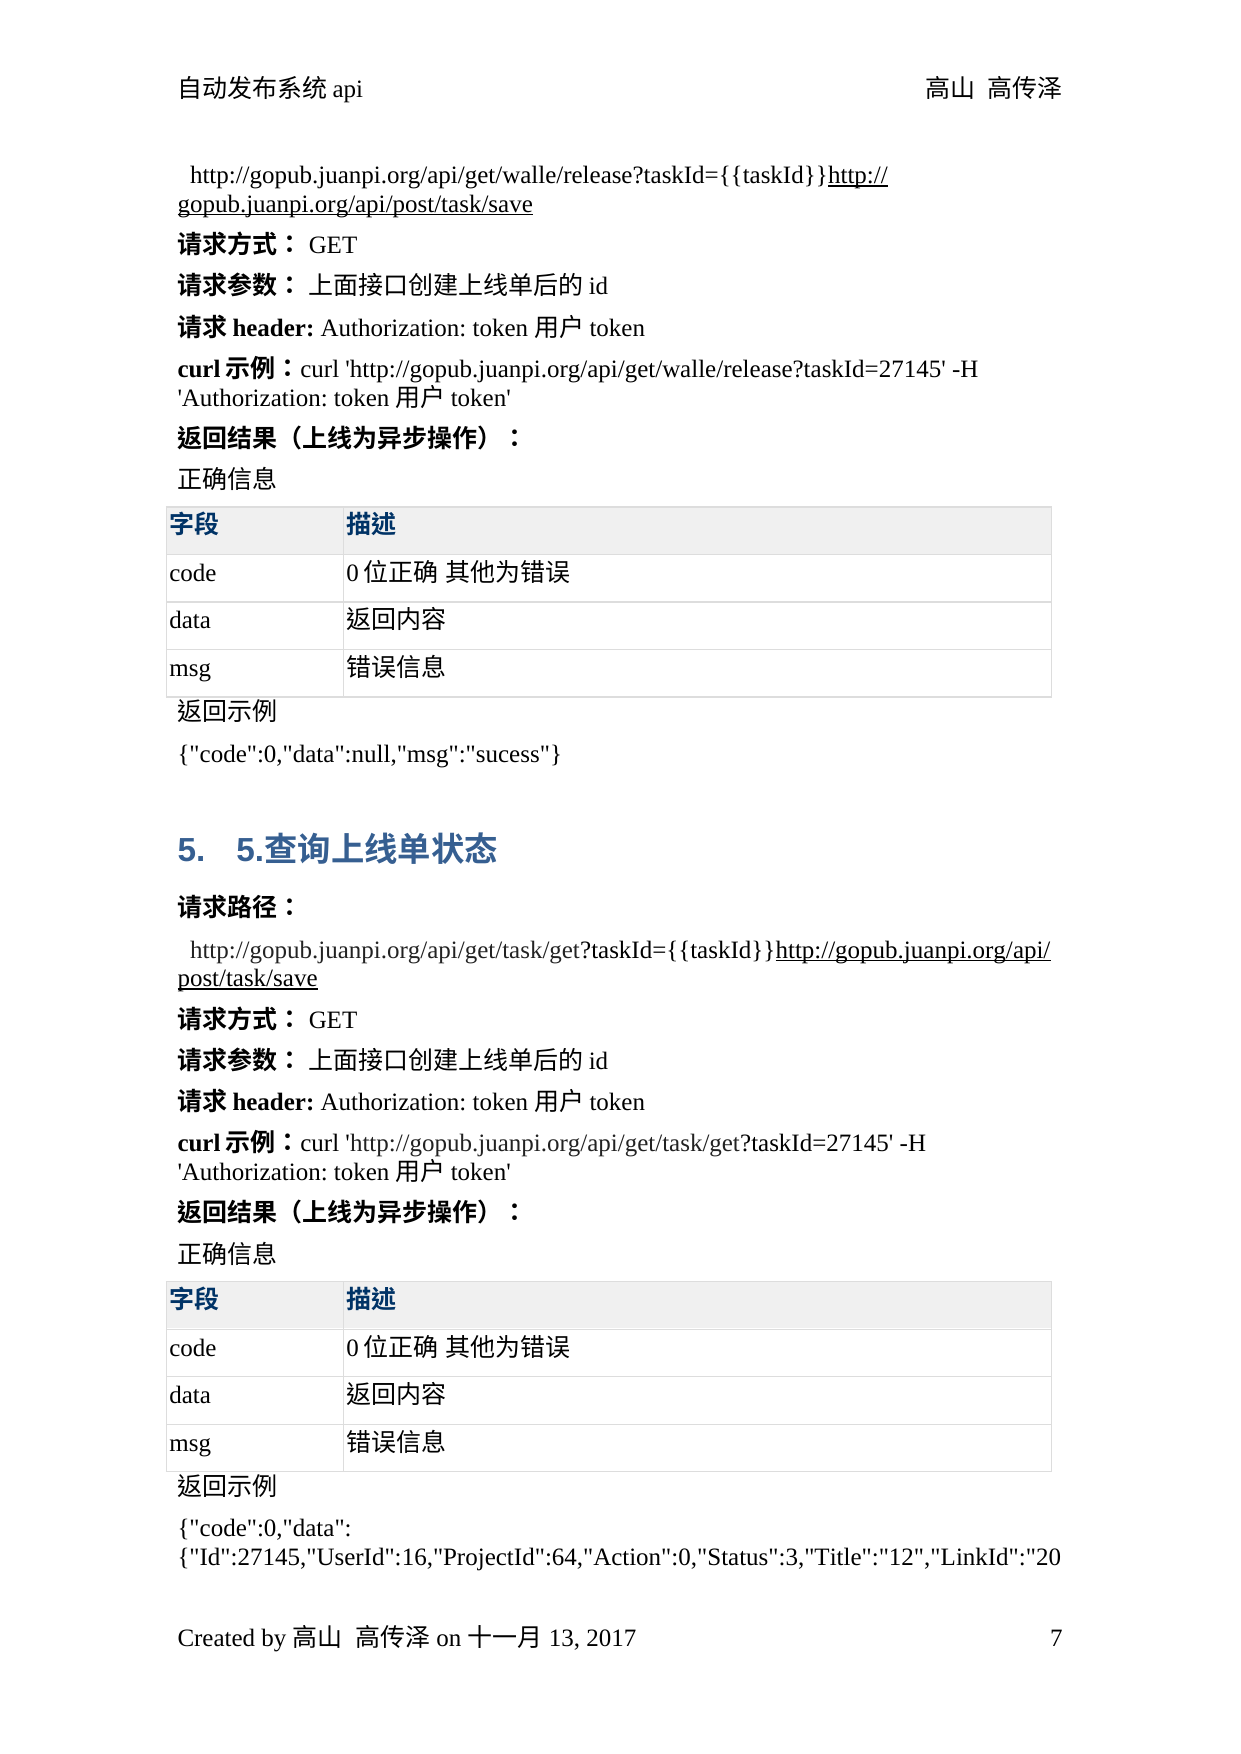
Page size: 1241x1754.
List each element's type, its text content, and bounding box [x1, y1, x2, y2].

table_header 描述 [344, 508, 1051, 554]
text 请求方式： GET [177, 230, 1063, 259]
table_cell 错误信息 [344, 1425, 1051, 1471]
text 请求header: Authorization: token 用户token [177, 313, 1063, 341]
table_cell 0位正确 其他为错误 [344, 1330, 1051, 1376]
table_cell 0位正确 其他为错误 [344, 555, 1051, 601]
table_cell data [167, 603, 343, 649]
text 请求方式： GET [177, 1005, 1063, 1033]
text curl示例：curl 'http://gopub.juanpi.org/api/get/task/get?taskId=27145' -H 'Authorization: token 用户token' [177, 1128, 1063, 1186]
table_header 描述 [344, 1282, 1051, 1328]
table_cell 返回内容 [344, 1377, 1051, 1423]
text 请求参数： 上面接口创建上线单后的id [177, 271, 1063, 300]
table_cell msg [167, 650, 343, 696]
table_cell code [167, 1330, 343, 1376]
table_cell 返回内容 [344, 603, 1051, 649]
table_header 字段 [167, 508, 343, 554]
text 正确信息 [177, 465, 1063, 494]
text 请求参数： 上面接口创建上线单后的id [177, 1046, 1063, 1075]
table_cell 错误信息 [344, 650, 1051, 696]
text http://gopub.juanpi.org/api/get/task/get?taskId={{taskId}}http://gopub.juanpi.org/api/post/task/save [177, 935, 1063, 992]
text http://gopub.juanpi.org/api/get/walle/release?taskId={{taskId}}http://gopub.juanpi.org/api/post/task/save [177, 160, 1063, 218]
text 返回示例 [177, 697, 1063, 726]
text 请求header: Authorization: token 用户token [177, 1087, 1063, 1116]
text 返回示例 [177, 1472, 1063, 1501]
text 正确信息 [177, 1240, 1063, 1268]
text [177, 1513, 1063, 1571]
table_header 字段 [167, 1282, 343, 1328]
table_cell code [167, 555, 343, 601]
text 返回结果（上线为异步操作）： [177, 424, 1063, 453]
table_cell msg [167, 1425, 343, 1471]
text 返回结果（上线为异步操作）： [177, 1198, 1063, 1227]
subtitle 5.查询上线单状态 [177, 830, 1063, 868]
table_cell data [167, 1377, 343, 1423]
text 请求路径： [177, 893, 1063, 922]
text {"code":0,"data":null,"msg":"sucess"} [177, 739, 1063, 767]
text curl示例：curl 'http://gopub.juanpi.org/api/get/walle/release?taskId=27145' -H 'Authorization: token 用户token' [177, 354, 1063, 411]
